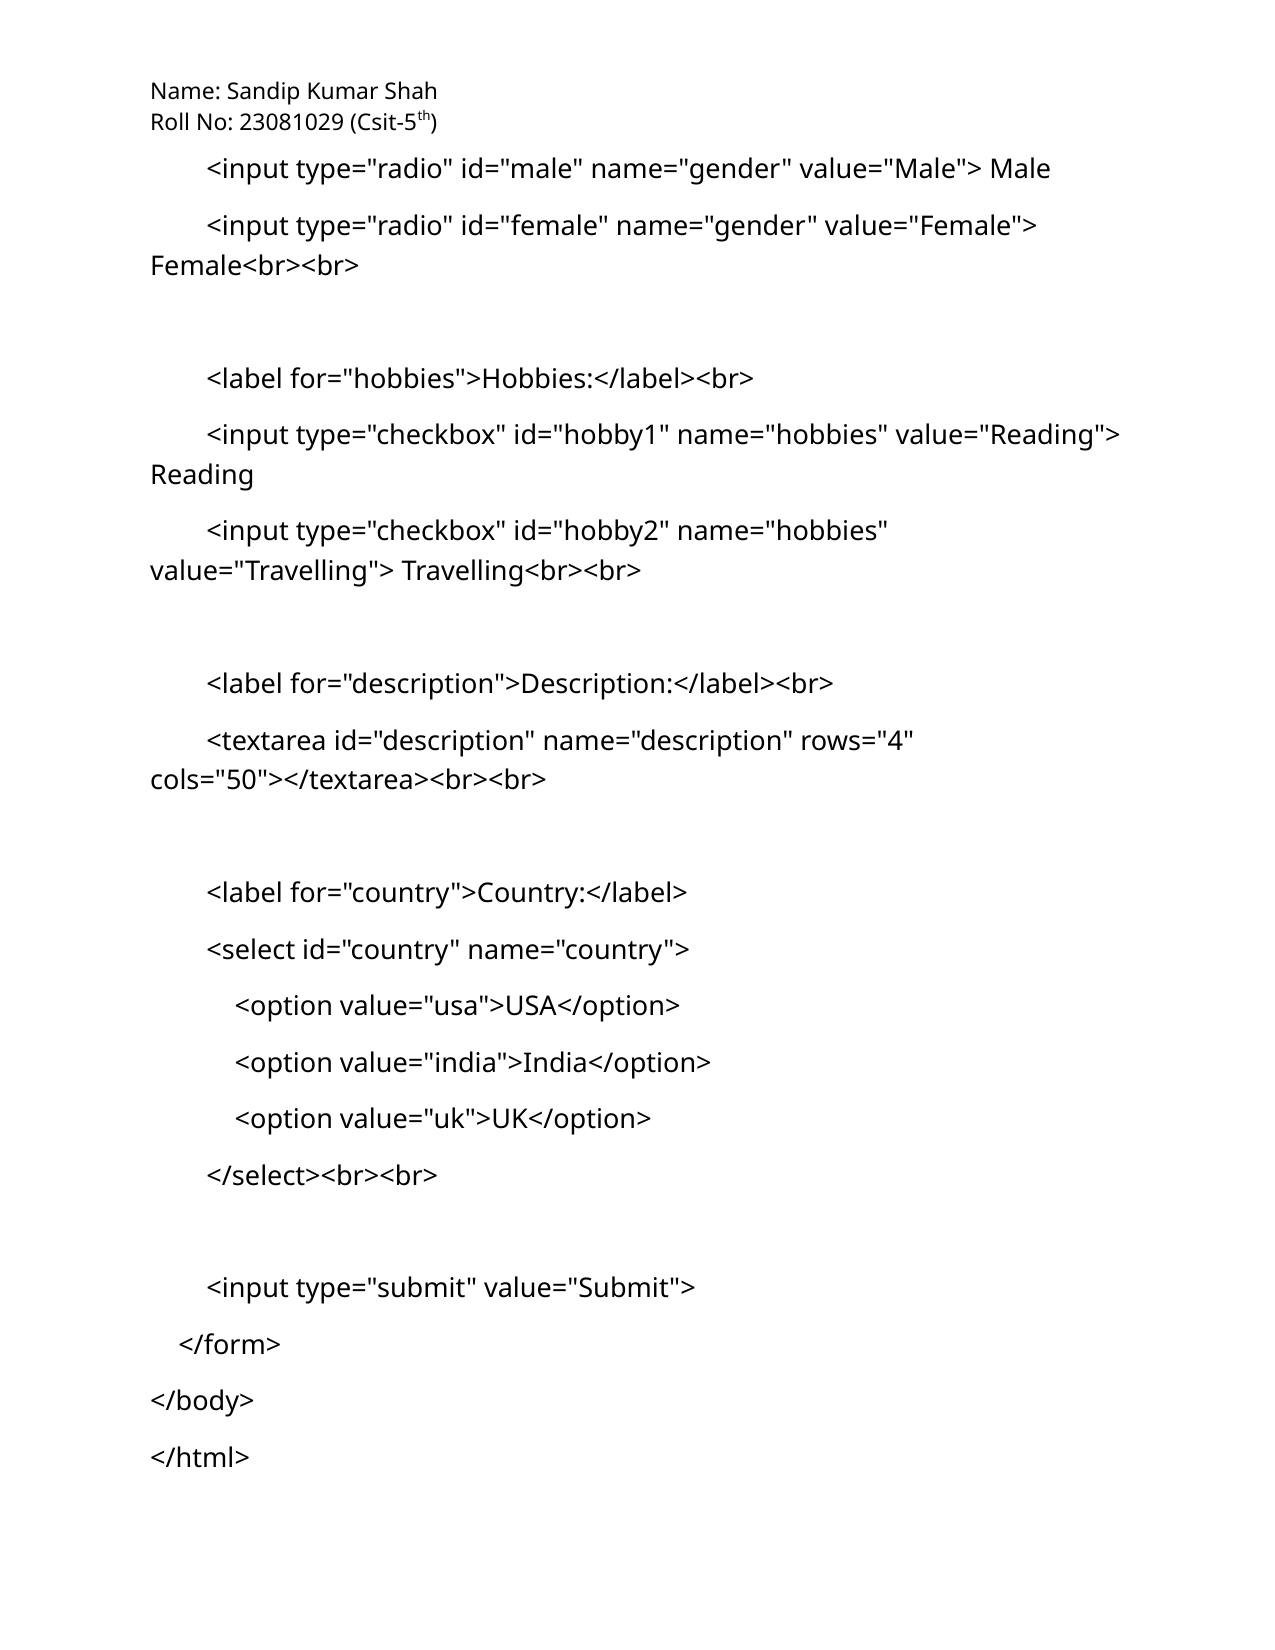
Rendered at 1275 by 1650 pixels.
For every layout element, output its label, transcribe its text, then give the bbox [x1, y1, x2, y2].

text </form> [150, 1325, 1125, 1362]
text <label for="description">Description:</label><br> [150, 664, 1125, 701]
text <label for="country">Country:</label> [150, 874, 1125, 911]
text </html> [150, 1438, 1125, 1475]
text <input type="submit" value="Submit"> [150, 1269, 1125, 1306]
text <input type="checkbox" id="hobby2" name="hobbies" value="Travelling"> Travelling<br><br> [150, 512, 1125, 588]
text </select><br><br> [150, 1156, 1125, 1193]
text <option value="india">India</option> [150, 1043, 1125, 1080]
text <input type="radio" id="male" name="gender" value="Male"> Male [150, 150, 1125, 187]
text <select id="country" name="country"> [150, 930, 1125, 967]
text </body> [150, 1382, 1125, 1419]
text <label for="hobbies">Hobbies:</label><br> [150, 359, 1125, 396]
text <option value="uk">UK</option> [150, 1099, 1125, 1136]
text <input type="checkbox" id="hobby1" name="hobbies" value="Reading"> Reading [150, 416, 1125, 492]
text <option value="usa">USA</option> [150, 987, 1125, 1023]
text <input type="radio" id="female" name="gender" value="Female"> Female<br><br> [150, 206, 1125, 283]
text <textarea id="description" name="description" rows="4" cols="50"></textarea><br><br> [150, 721, 1125, 798]
